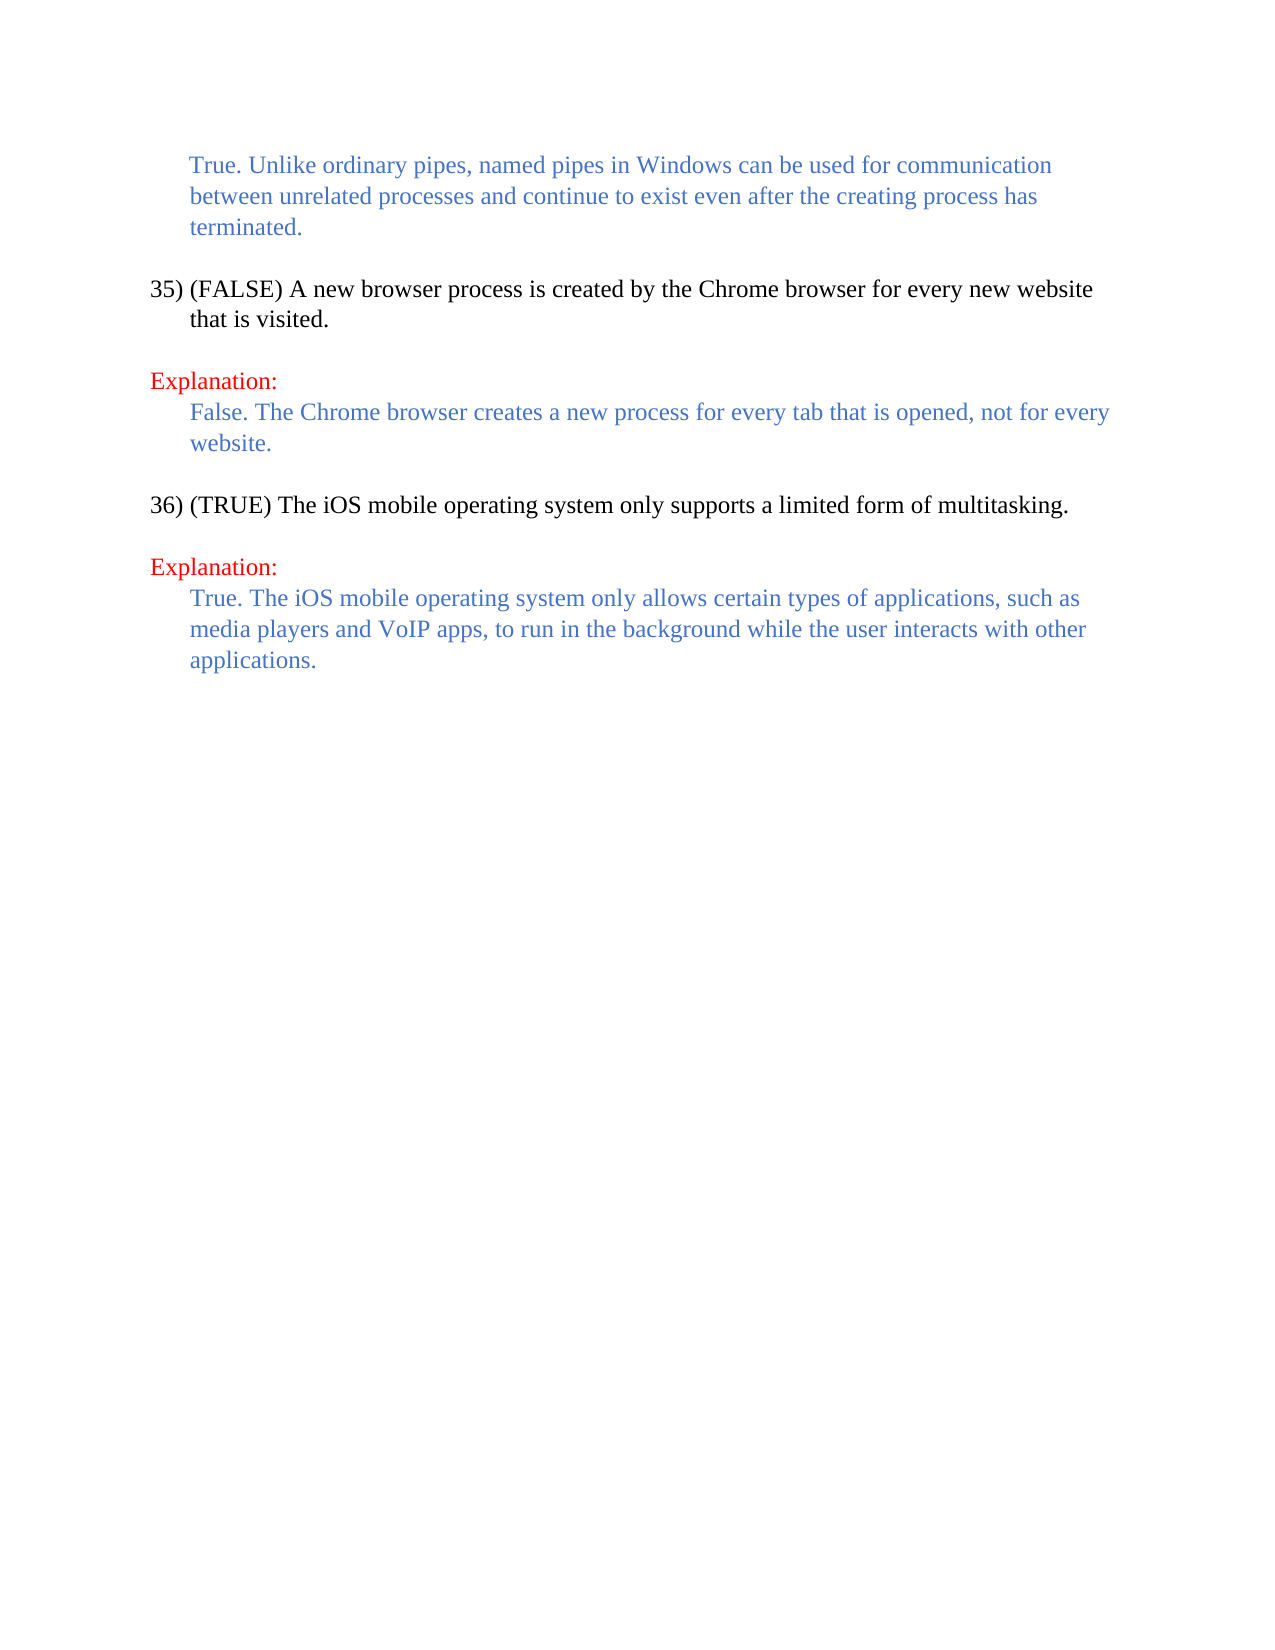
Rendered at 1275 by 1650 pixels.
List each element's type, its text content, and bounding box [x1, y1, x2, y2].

text False. The Chrome browser creates a new process for every tab that is opened, not for every website. [189, 397, 1125, 457]
text True. Unlike ordinary pipes, named pipes in Windows can be used for communication between unrelated processes and continue to exist even after the creating process has terminated. [188, 150, 1125, 241]
text Explanation: [150, 552, 1125, 581]
text True. The iOS mobile operating system only allows certain types of applications, such as media players and VoIP apps, to run in the background while the user interacts with other applications. [189, 583, 1125, 674]
list (FALSE) A new browser process is created by the Chrome browser for every new website that is visited. [150, 274, 1125, 333]
text Explanation: [150, 366, 1125, 395]
list (TRUE) The iOS mobile operating system only supports a limited form of multitasking. [150, 490, 1125, 519]
